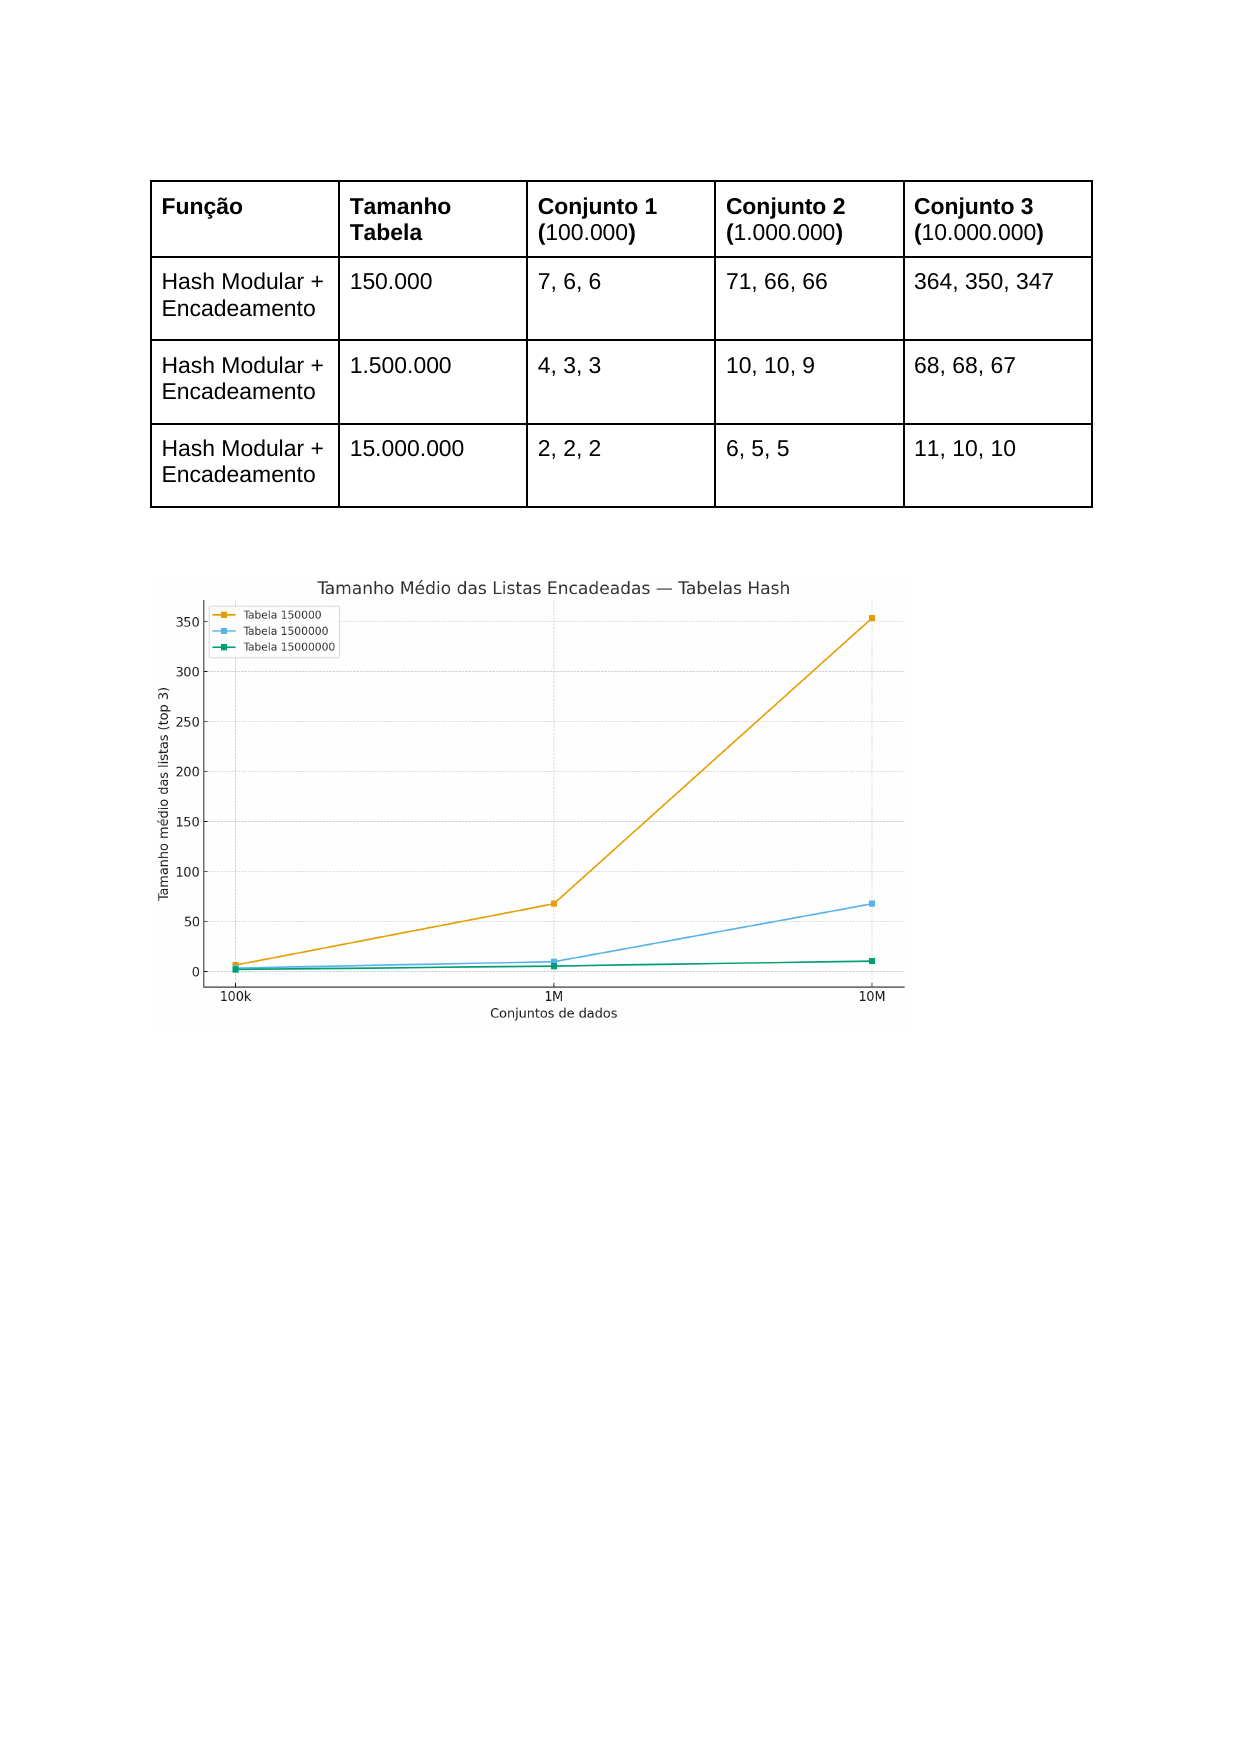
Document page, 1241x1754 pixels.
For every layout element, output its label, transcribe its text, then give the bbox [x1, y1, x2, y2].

table_cell Hash Modular + Encadeamento [152, 425, 338, 506]
table_header Conjunto 1 (100.000) [528, 182, 714, 256]
table_cell 68, 68, 67 [905, 341, 1091, 422]
picture [150, 573, 911, 1028]
table_header Conjunto 2 (1.000.000) [716, 182, 903, 256]
table_cell 7, 6, 6 [528, 258, 714, 339]
table_cell 2, 2, 2 [528, 425, 714, 506]
table_cell 6, 5, 5 [716, 425, 903, 506]
table_cell Hash Modular + Encadeamento [152, 341, 338, 422]
table_cell 11, 10, 10 [905, 425, 1091, 506]
table_header Conjunto 3 (10.000.000) [905, 182, 1091, 256]
table_cell 4, 3, 3 [528, 341, 714, 422]
table_cell 15.000.000 [340, 425, 526, 506]
table_cell 71, 66, 66 [716, 258, 903, 339]
table_cell Hash Modular + Encadeamento [152, 258, 338, 339]
table_cell 364, 350, 347 [905, 258, 1091, 339]
table_cell 1.500.000 [340, 341, 526, 422]
table_header Tamanho Tabela [340, 182, 526, 256]
table_cell 150.000 [340, 258, 526, 339]
table_header Função [152, 182, 338, 256]
table_cell 10, 10, 9 [716, 341, 903, 422]
